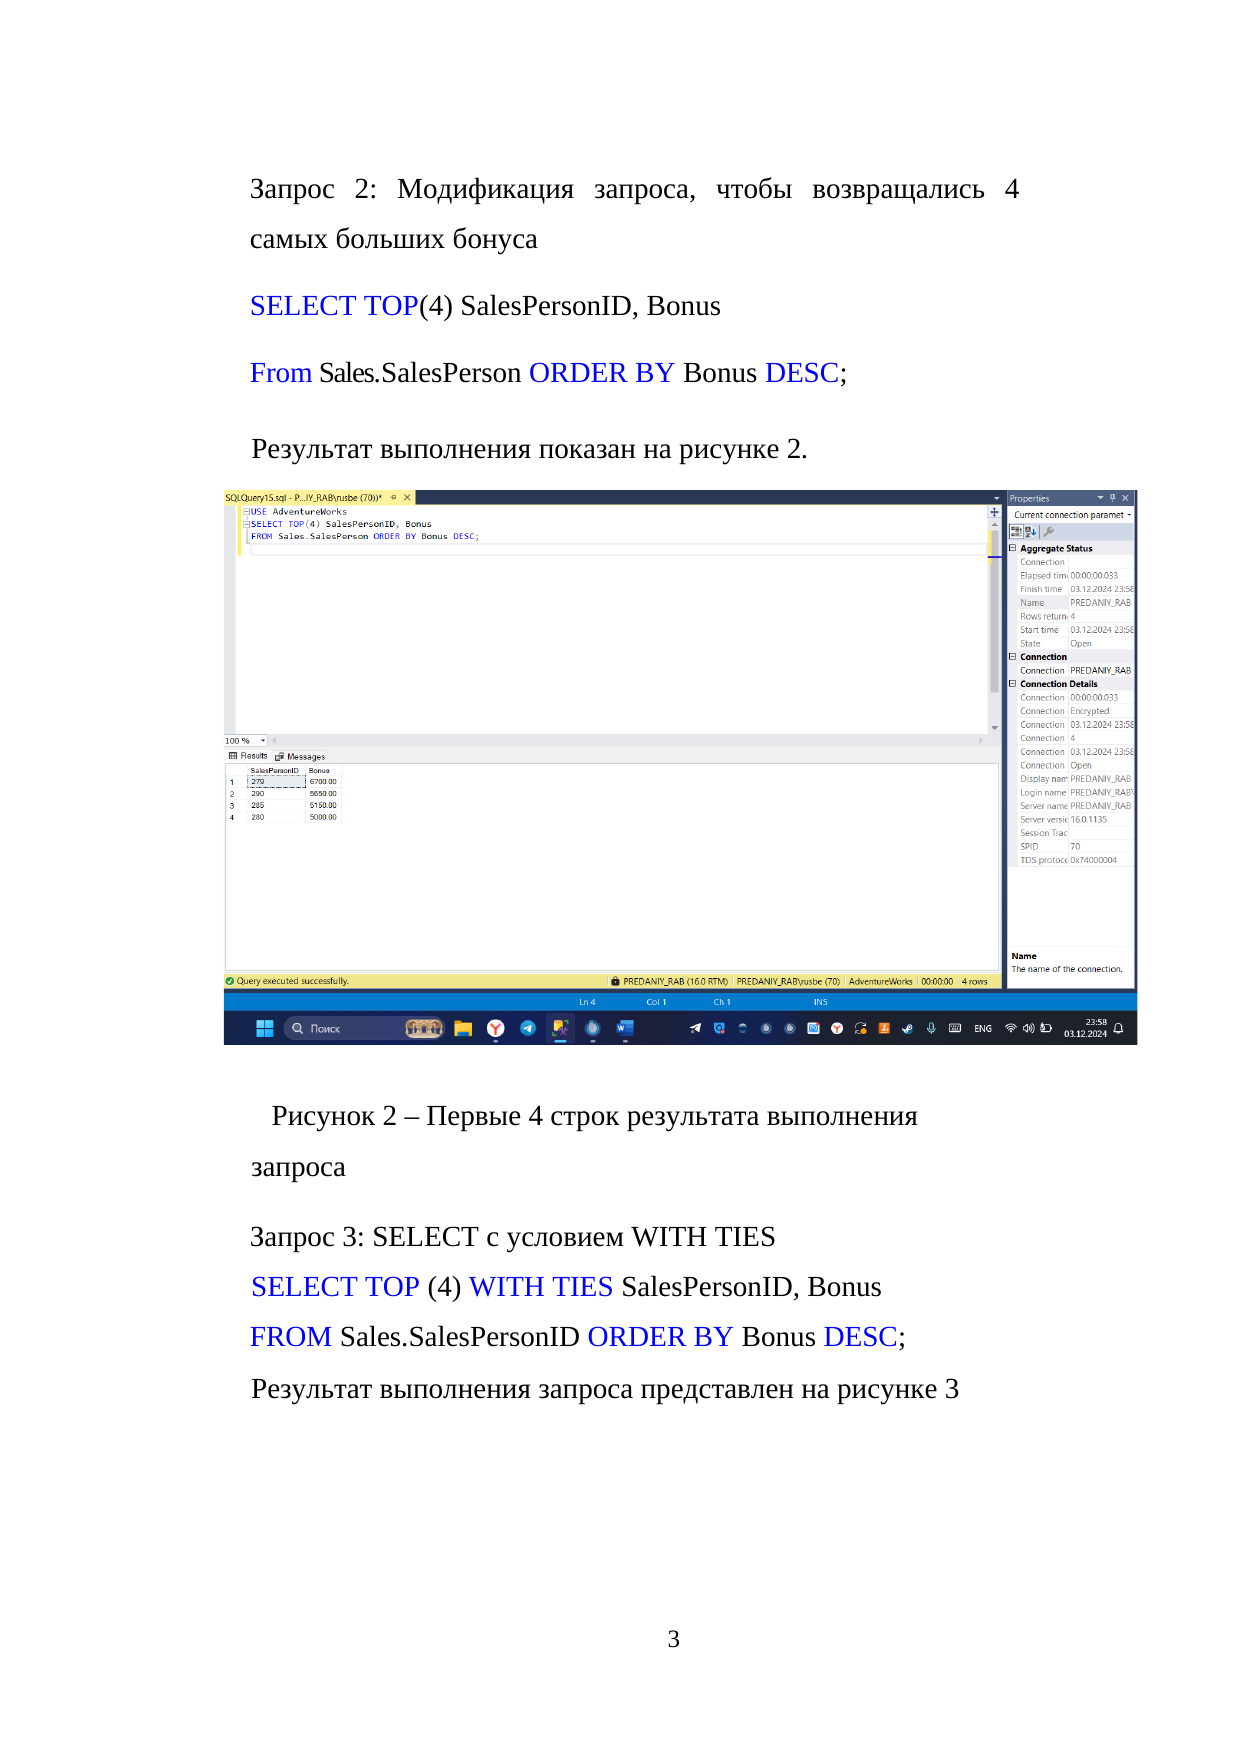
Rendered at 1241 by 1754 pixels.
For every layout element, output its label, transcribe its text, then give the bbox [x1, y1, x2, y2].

picture [223, 490, 1138, 1045]
text Результат выполнения запроса представлен на рисунке 3 [251, 1371, 1121, 1404]
text Запрос 2: Модификация запроса, чтобы возвращались 4 самых больших бонуса [249, 171, 1020, 255]
text From Sales.SalesPerson ORDER BY Bonus DESC; [249, 355, 1205, 389]
text Результат выполнения показан на рисунке 2. [251, 432, 1205, 465]
text SELECT TOP(4) SalesPersonID, Bonus [249, 288, 1205, 322]
text FROM Sales.SalesPersonID ORDER BY Bonus DESC; [249, 1319, 1205, 1353]
text Рисунок 2 – Первые 4 строк результата выполнения запроса [249, 1045, 1020, 1182]
text Запрос 3: SELECT с условием WITH TIES SELECT TOP (4) WITH TIES SalesPersonID, Bonus [249, 1219, 1020, 1303]
